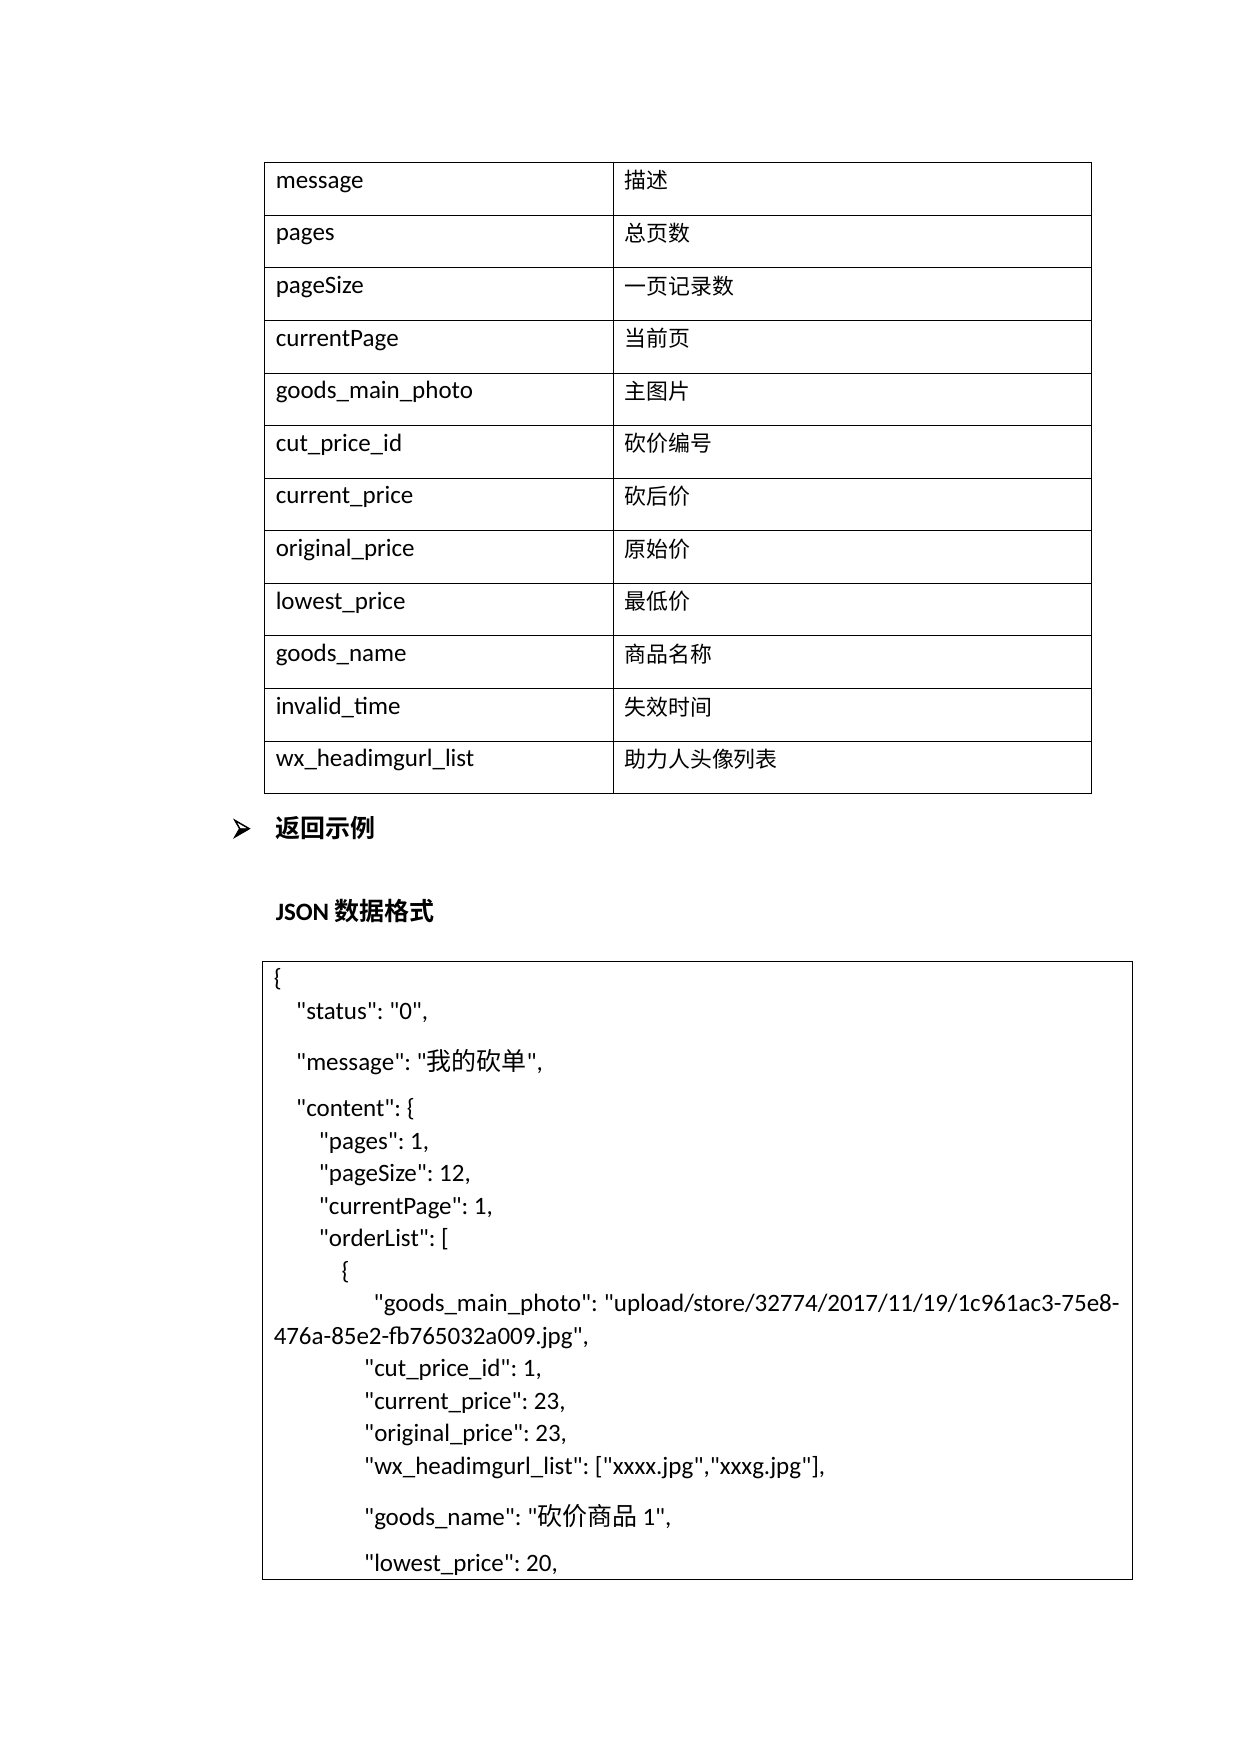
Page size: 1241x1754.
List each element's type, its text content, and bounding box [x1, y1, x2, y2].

table_cell 砍后价 [614, 479, 1091, 530]
table_cell 失效时间 [614, 689, 1091, 741]
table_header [263, 962, 1132, 1579]
table_cell 当前页 [614, 321, 1091, 372]
table_cell 助力人头像列表 [614, 742, 1091, 793]
table_cell goods_main_photo [265, 374, 613, 425]
list 返回示例 [232, 794, 1053, 859]
table_cell invalid_time [265, 689, 613, 741]
table_cell 一页记录数 [614, 268, 1091, 320]
table_cell 商品名称 [614, 636, 1091, 688]
table_cell 最低价 [614, 584, 1091, 635]
table_cell currentPage [265, 321, 613, 372]
table_cell lowest_price [265, 584, 613, 635]
table_cell wx_headimgurl_list [265, 742, 613, 793]
table_cell 主图片 [614, 374, 1091, 425]
table_cell message [265, 163, 613, 214]
table_cell 总页数 [614, 216, 1091, 267]
table_cell 砍价编号 [614, 426, 1091, 478]
table_cell pages [265, 216, 613, 267]
table_cell goods_name [265, 636, 613, 688]
table_cell pageSize [265, 268, 613, 320]
table_cell current_price [265, 479, 613, 530]
table_cell 原始价 [614, 531, 1091, 583]
table_cell original_price [265, 531, 613, 583]
table_cell 描述 [614, 163, 1091, 214]
table_cell cut_price_id [265, 426, 613, 478]
list JSON数据格式 [276, 877, 1053, 942]
